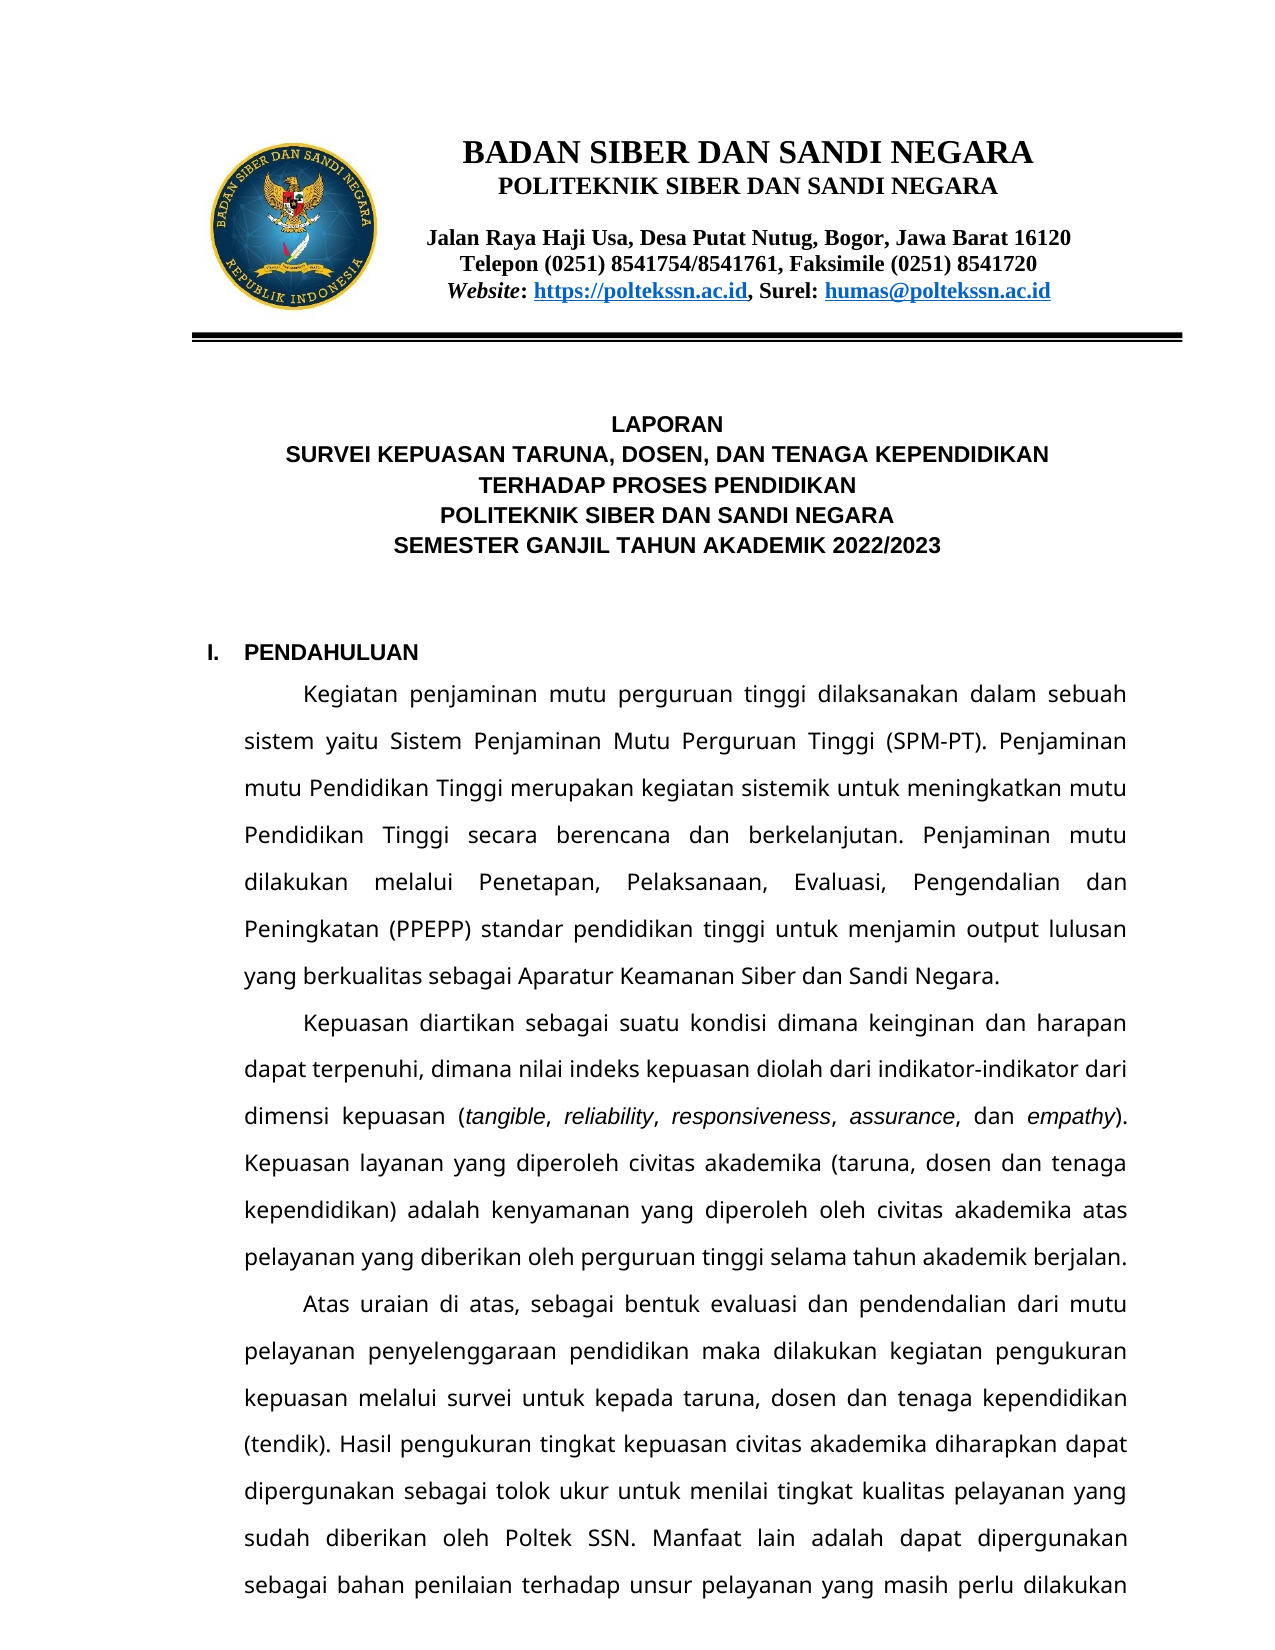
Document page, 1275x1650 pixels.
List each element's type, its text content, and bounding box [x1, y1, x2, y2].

text POLITEKNIK SIBER DAN SANDI NEGARA [391, 171, 1105, 200]
text Kepuasan diartikan sebagai suatu kondisi dimana keinginan dan harapan dapat terpenuhi, dimana nilai indeks kepuasan diolah dari indikator-indikator dari dimensi kepuasan (tangible, reliability, responsiveness, assurance, dan empathy). Kepuasan layanan yang diperoleh civitas akademika (taruna, dosen dan tenaga kependidikan) adalah kenyamanan yang diperoleh oleh civitas akademika atas pelayanan yang diberikan oleh perguruan tinggi selama tahun akademik berjalan. [244, 1007, 1128, 1272]
text LAPORAN [169, 411, 1166, 437]
title BADAN SIBER DAN SANDI NEGARA [391, 133, 1105, 171]
text Kegiatan penjaminan mutu perguruan tinggi dilaksanakan dalam sebuah sistem yaitu Sistem Penjaminan Mutu Perguruan Tinggi (SPM-PT). Penjaminan mutu Pendidikan Tinggi merupakan kegiatan sistemik untuk meningkatkan mutu Pendidikan Tinggi secara berencana dan berkelanjutan. Penjaminan mutu dilakukan melalui Penetapan, Pelaksanaan, Evaluasi, Pengendalian dan Peningkatan (PPEPP) standar pendidikan tinggi untuk menjamin output lulusan yang berkualitas sebagai Aparatur Keamanan Siber dan Sandi Negara. [244, 678, 1128, 991]
text POLITEKNIK SIBER DAN SANDI NEGARA SEMESTER GANJIL TAHUN AKADEMIK 2022/2023 [391, 502, 943, 558]
text Jalan Raya Haji Usa, Desa Putat Nutug, Bogor, Jawa Barat 16120 Telepon (0251) 8541754/8541761, Faksimile (0251) 8541720 [391, 224, 1106, 277]
list PENDAHULUAN [207, 639, 1239, 665]
picture [204, 132, 380, 319]
text Website: https://poltekssn.ac.id, Surel: humas@poltekssn.ac.id [391, 277, 1106, 303]
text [244, 1288, 1128, 1600]
text SURVEI KEPUASAN TARUNA, DOSEN, DAN TENAGA KEPENDIDIKAN TERHADAP PROSES PENDIDIKAN [228, 441, 1106, 498]
